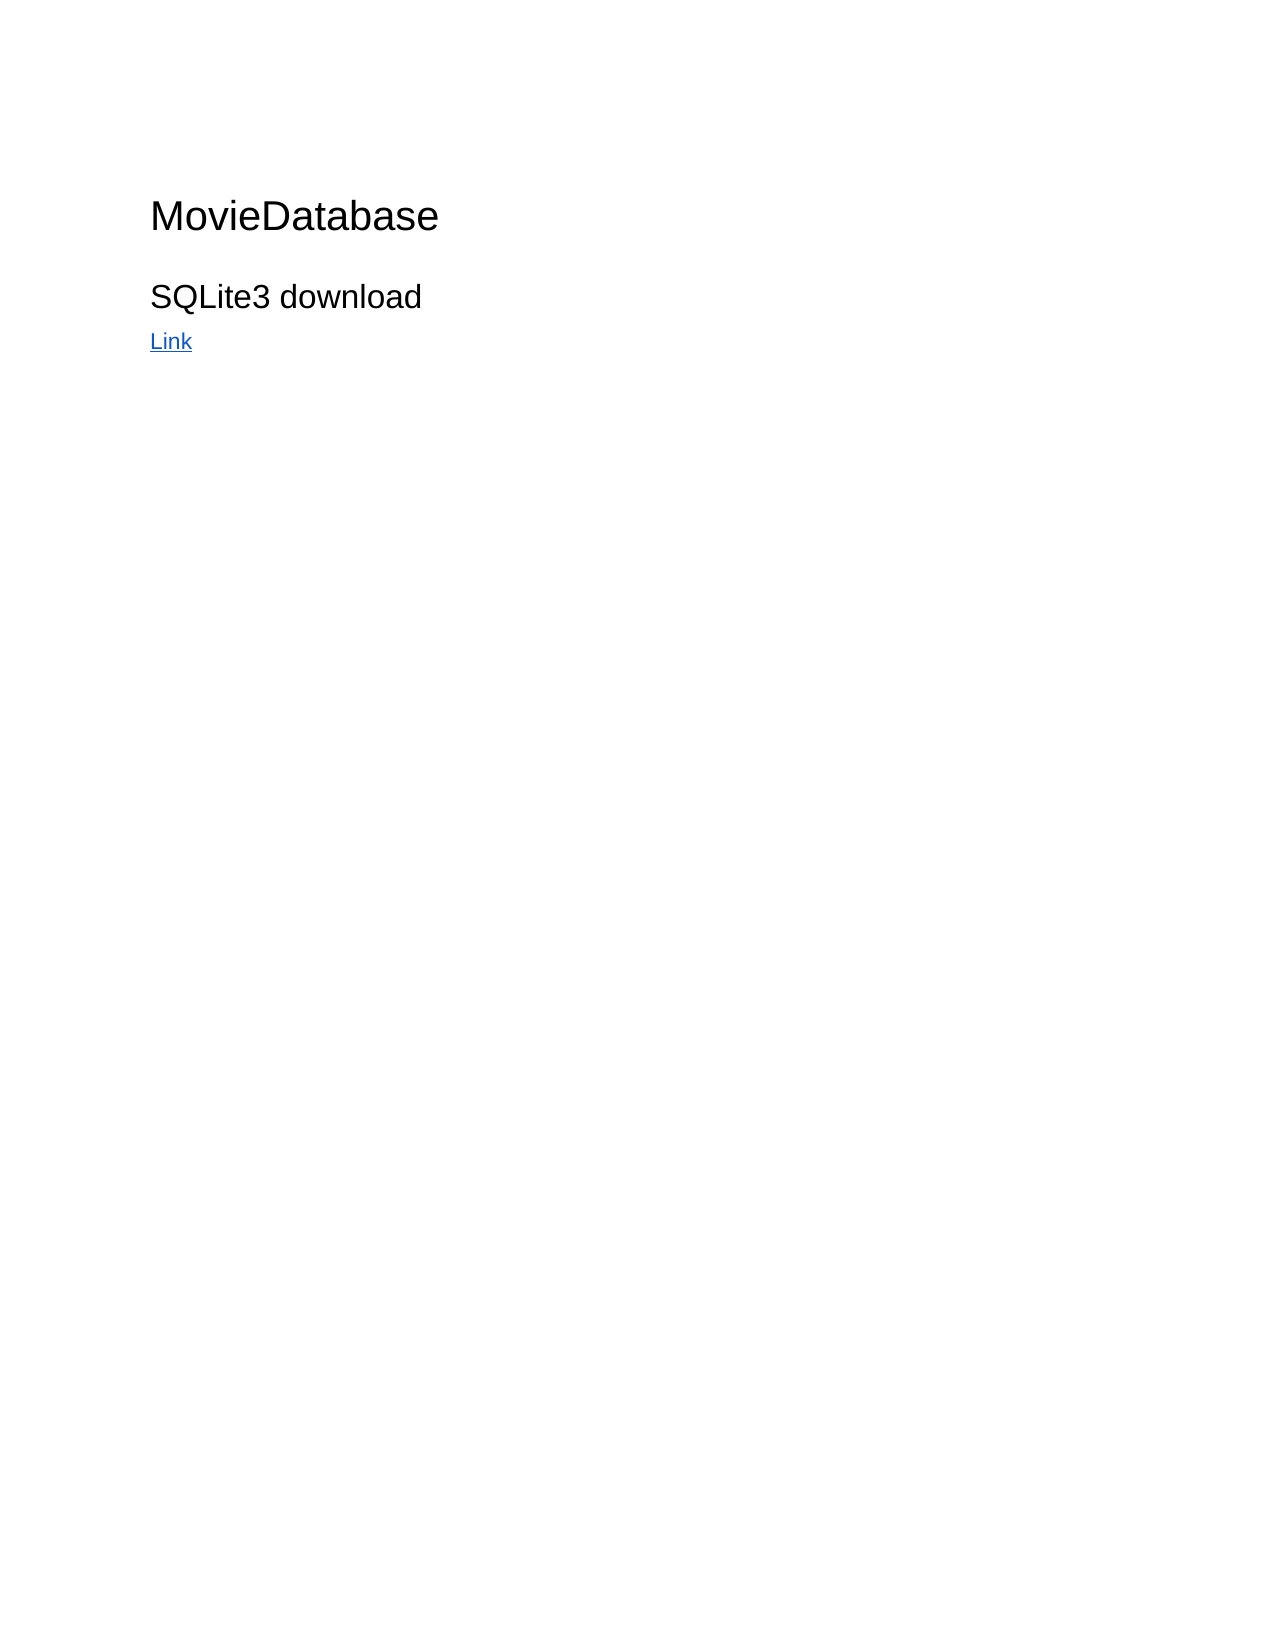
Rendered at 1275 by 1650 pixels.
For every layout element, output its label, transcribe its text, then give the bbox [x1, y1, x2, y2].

text Link [150, 328, 1125, 354]
subtitle SQLite3 download [150, 277, 1125, 316]
subtitle MovieDatabase [150, 192, 1125, 239]
